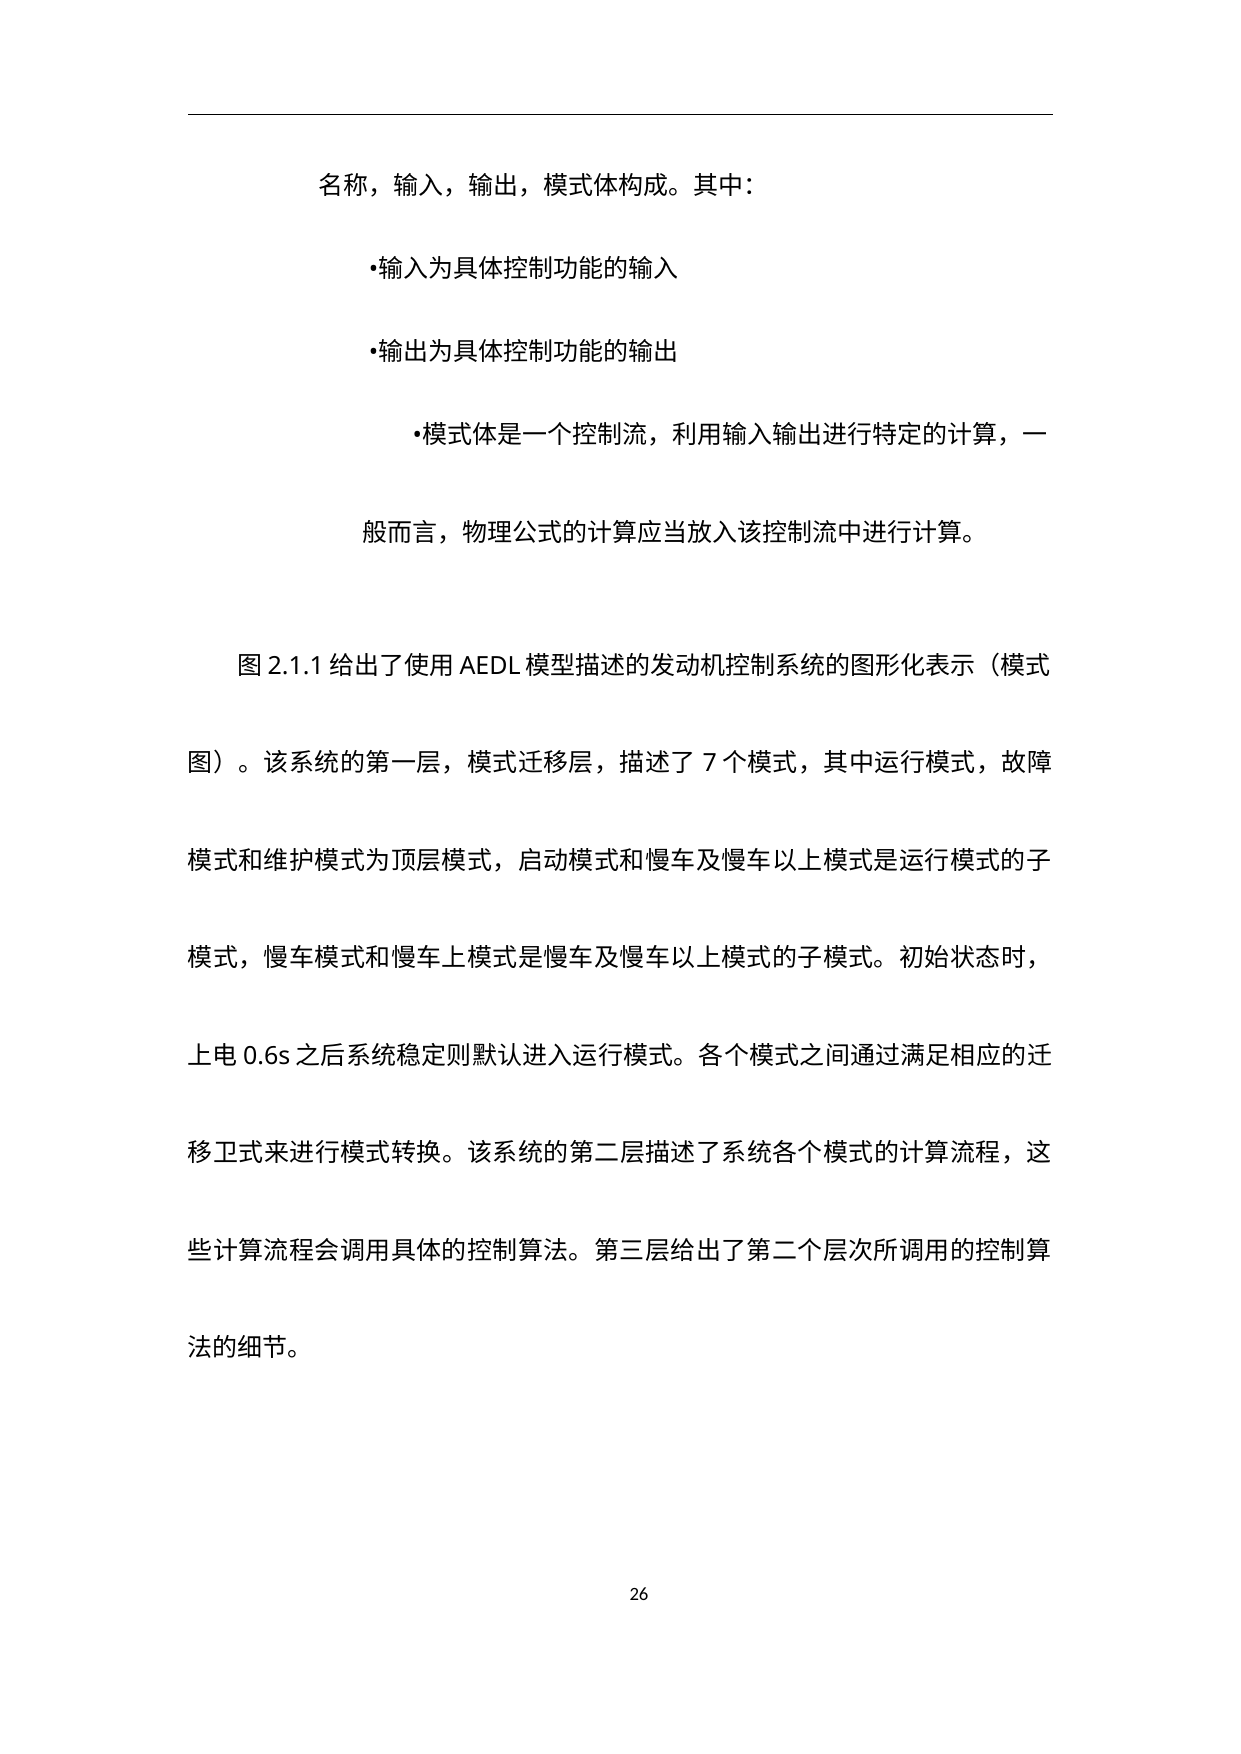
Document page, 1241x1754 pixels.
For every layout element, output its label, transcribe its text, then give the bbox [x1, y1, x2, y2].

text •输入为具体控制功能的输入 [319, 234, 1053, 299]
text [319, 151, 1053, 216]
text •模式体是一个控制流，利用输入输出进行特定的计算，一般而言，物理公式的计算应当放入该控制流中进行计算。 [362, 401, 1053, 563]
text 图2.1.1给出了使用AEDL模型描述的发动机控制系统的图形化表示（模式图）。该系统的第一层，模式迁移层，描述了7个模式，其中运行模式，故障模式和维护模式为顶层模式，启动模式和慢车及慢车以上模式是运行模式的子模式，慢车模式和慢车上模式是慢车及慢车以上模式的子模式。初始状态时，上电0.6s之后系统稳定则默认进入运行模式。各个模式之间通过满足相应的迁移卫式来进行模式转换。该系统的第二层描述了系统各个模式的计算流程，这些计算流程会调用具体的控制算法。第三层给出了第二个层次所调用的控制算法的细节。 [187, 631, 1053, 1378]
text •输出为具体控制功能的输出 [319, 317, 1053, 382]
